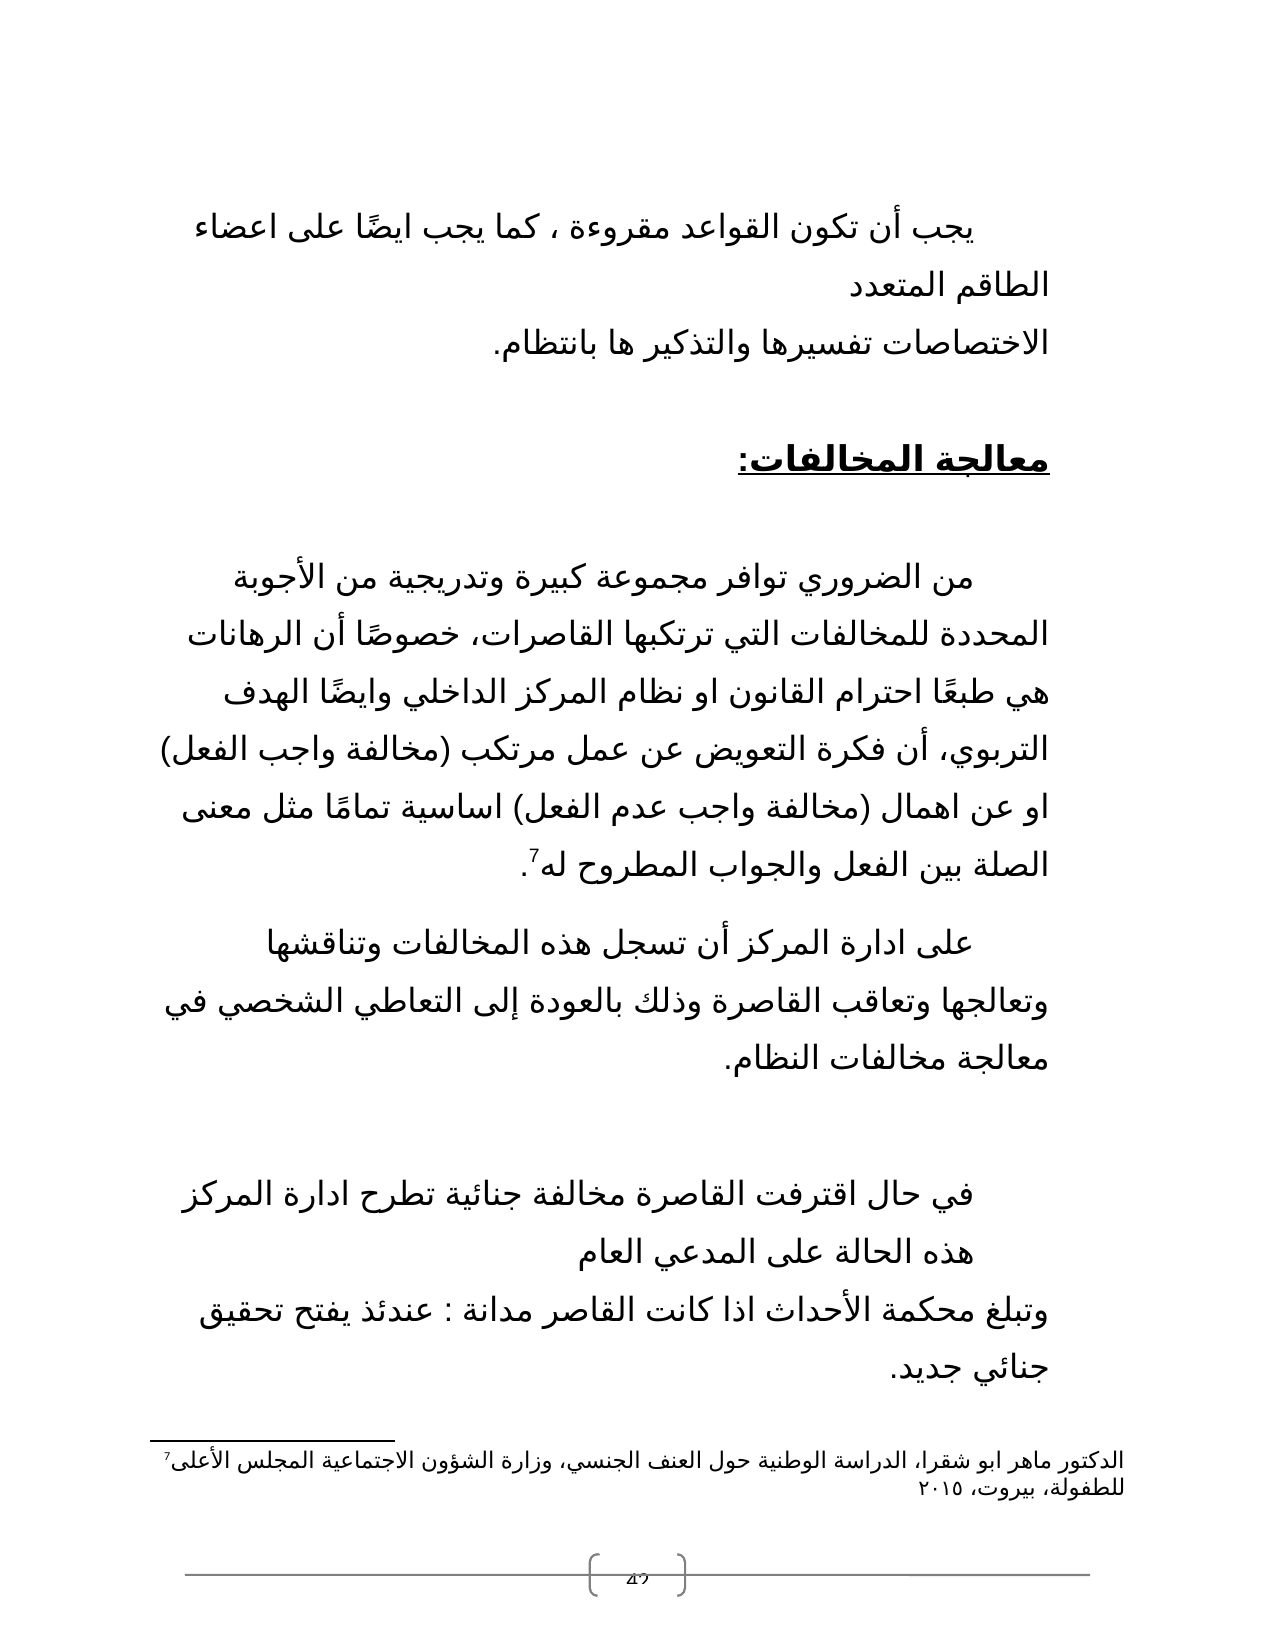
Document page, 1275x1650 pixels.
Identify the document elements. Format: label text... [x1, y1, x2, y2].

text على ادارة المركز أن تسجل هذه المخالفات وتناقشها وتعالجها وتعاقب القاصرة وذلك بالعودة إلى التعاطي الشخصي في معالجة مخالفات النظام. [150, 923, 1050, 1077]
list يجب أن تكون القواعد مقروءة ، كما يجب ايضًا على اعضاء الطاقم المتعدد [150, 208, 1050, 304]
list الاختصاصات تفسيرها والتذكير ها بانتظام. [150, 323, 1050, 361]
list في حال اقترفت القاصرة مخالفة جنائية تطرح ادارة المركز هذه الحالة على المدعي العام [150, 1174, 975, 1270]
list وتبلغ محكمة الأحداث اذا كانت القاصر مدانة : عندئذ يفتح تحقيق جنائي جديد. [150, 1289, 1050, 1386]
list من الضروري توافر مجموعة كبيرة وتدريجية من الأجوبة المحددة للمخالفات التي ترتكبها القاصرات، خصوصًا أن الرهانات هي طبعًا احترام القانون او نظام المرکز الداخلي وايضًا الهدف التربوي، أن فكرة التعويض عن عمل مرتكب (مخالفة واجب الفعل) او عن اهمال (مخالفة واجب عدم الفعل) اساسية تمامًا مثل معنى الصلة بين الفعل والجواب المطروح له. [150, 557, 1050, 883]
list معالجة المخالفات: [150, 438, 1050, 479]
